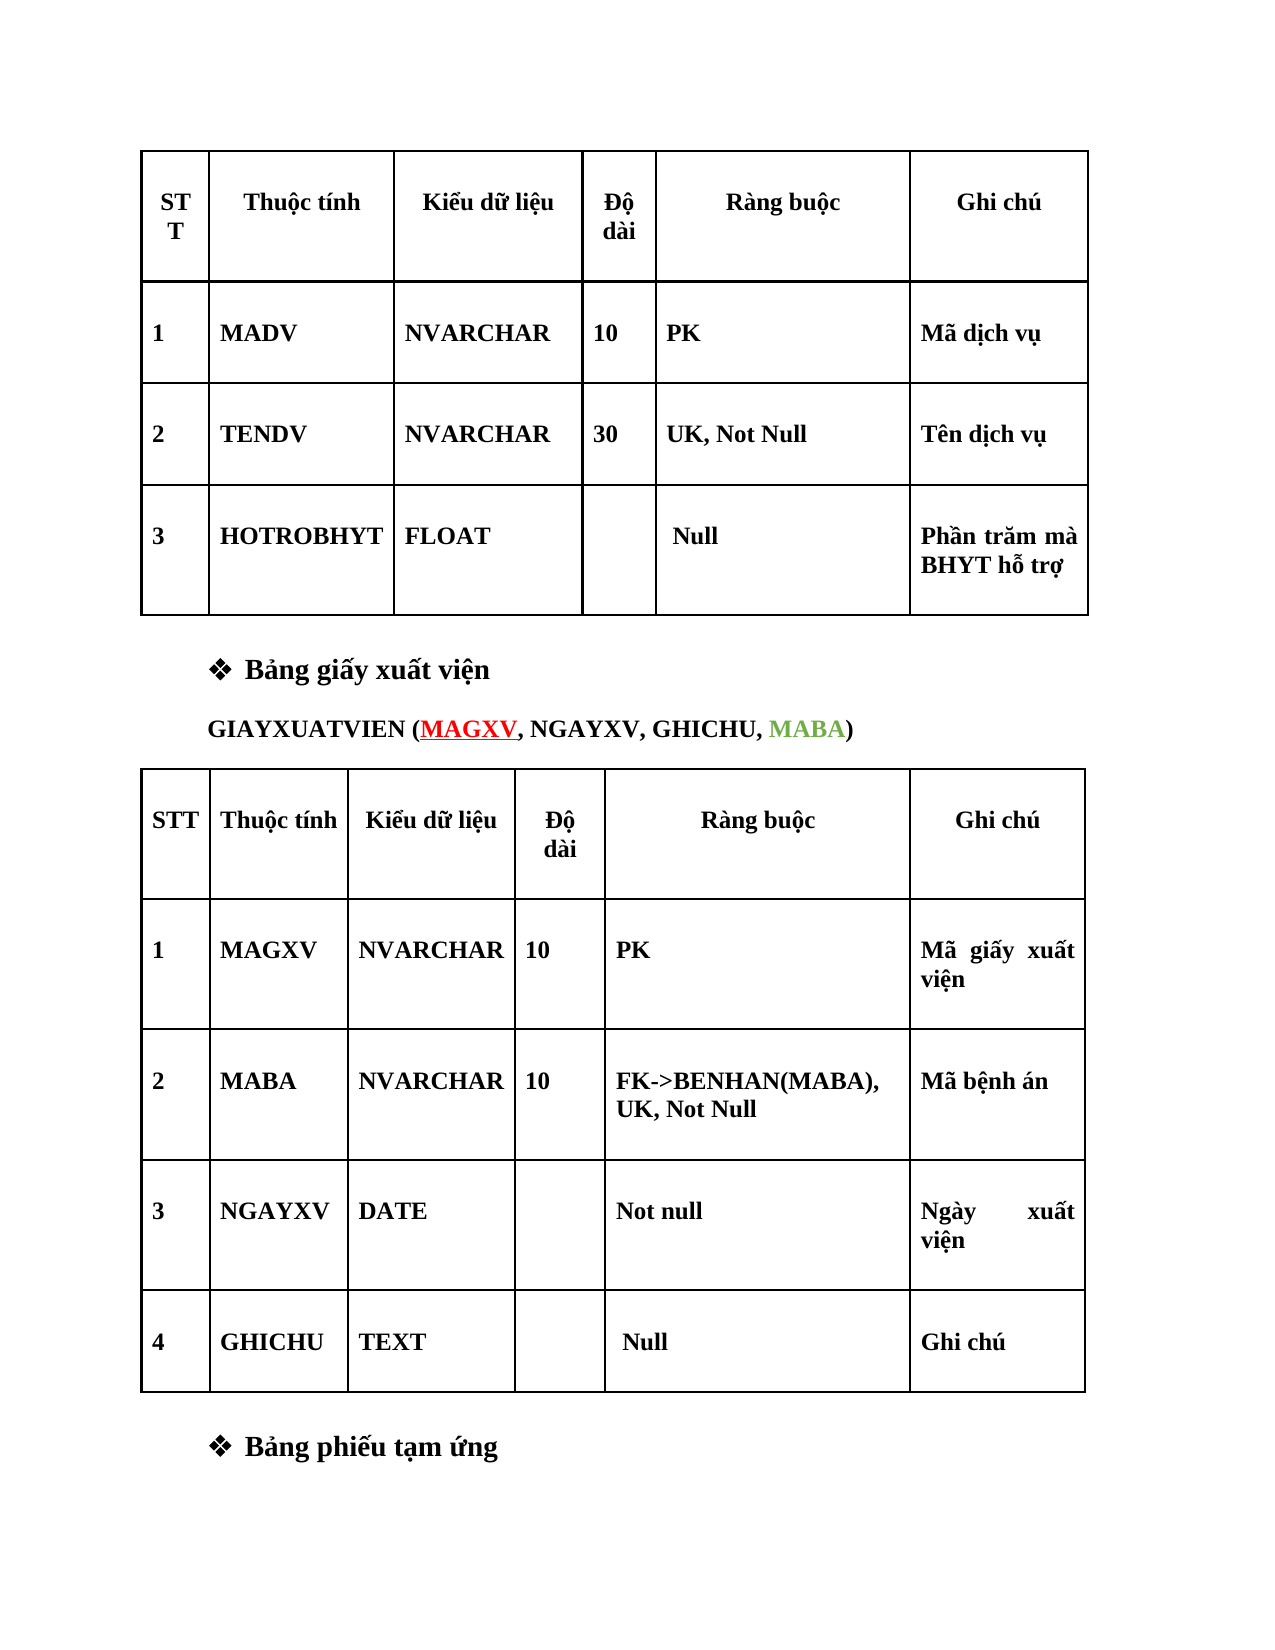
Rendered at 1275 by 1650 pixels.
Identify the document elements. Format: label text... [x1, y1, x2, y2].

list Bảng giấy xuất viện [207, 652, 1134, 686]
table_cell 2 [143, 1030, 209, 1159]
table_cell Not null [606, 1161, 909, 1289]
table_cell MAGXV [211, 900, 347, 1028]
table_cell 10 [516, 900, 604, 1028]
table_cell MABA [211, 1030, 347, 1159]
table_cell NGAYXV [211, 1161, 347, 1289]
table_header Độ dài [584, 152, 655, 280]
table_cell UK, Not Null [657, 384, 909, 484]
table_cell Mã dịch vụ [911, 283, 1087, 382]
table_header STT [143, 770, 209, 898]
table_cell Null [657, 486, 909, 614]
table_cell Mã bệnh án [911, 1030, 1084, 1159]
table_cell NVARCHAR [395, 283, 581, 382]
table_cell FLOAT [395, 486, 581, 614]
table_cell [584, 486, 655, 614]
table_header Thuộc tính [210, 152, 393, 280]
text GIAYXUATVIEN (MAGXV, NGAYXV, GHICHU, MABA) [207, 714, 1134, 742]
table_cell MADV [210, 283, 393, 382]
table_cell Ghi chú [911, 1291, 1084, 1391]
table_cell 3 [143, 486, 208, 614]
table_cell [516, 1161, 604, 1289]
table_cell NVARCHAR [349, 900, 514, 1028]
table_header Kiểu dữ liệu [349, 770, 514, 898]
table_cell 30 [584, 384, 655, 484]
table_cell 2 [143, 384, 208, 484]
table_cell PK [657, 283, 909, 382]
table_header Ghi chú [911, 770, 1084, 898]
list Bảng phiếu tạm ứng [207, 1429, 1134, 1463]
table_cell Tên dịch vụ [911, 384, 1087, 484]
table_cell PK [606, 900, 909, 1028]
table_cell Mã giấy xuất viện [911, 900, 1084, 1028]
table_cell 3 [143, 1161, 209, 1289]
table_cell TEXT [349, 1291, 514, 1391]
table_cell FK->BENHAN(MABA), UK, Not Null [606, 1030, 909, 1159]
table_header Ràng buộc [606, 770, 909, 898]
table_header Độ dài [516, 770, 604, 898]
table_cell 10 [584, 283, 655, 382]
table_cell NVARCHAR [349, 1030, 514, 1159]
table_cell TENDV [210, 384, 393, 484]
table_header STT [143, 152, 208, 280]
table_cell HOTROBHYT [210, 486, 393, 614]
table_header Kiểu dữ liệu [395, 152, 581, 280]
table_cell 4 [143, 1291, 209, 1391]
table_cell Phần trăm mà BHYT hỗ trợ [911, 486, 1087, 614]
table_cell Null [606, 1291, 909, 1391]
table_cell 1 [143, 900, 209, 1028]
table_header Ghi chú [911, 152, 1087, 280]
table_cell [516, 1291, 604, 1391]
table_cell NVARCHAR [395, 384, 581, 484]
table_cell 10 [516, 1030, 604, 1159]
table_cell Ngày xuất viện [911, 1161, 1084, 1289]
table_header Ràng buộc [657, 152, 909, 280]
table_cell GHICHU [211, 1291, 347, 1391]
table_cell 1 [143, 283, 208, 382]
table_cell DATE [349, 1161, 514, 1289]
table_header Thuộc tính [211, 770, 347, 898]
